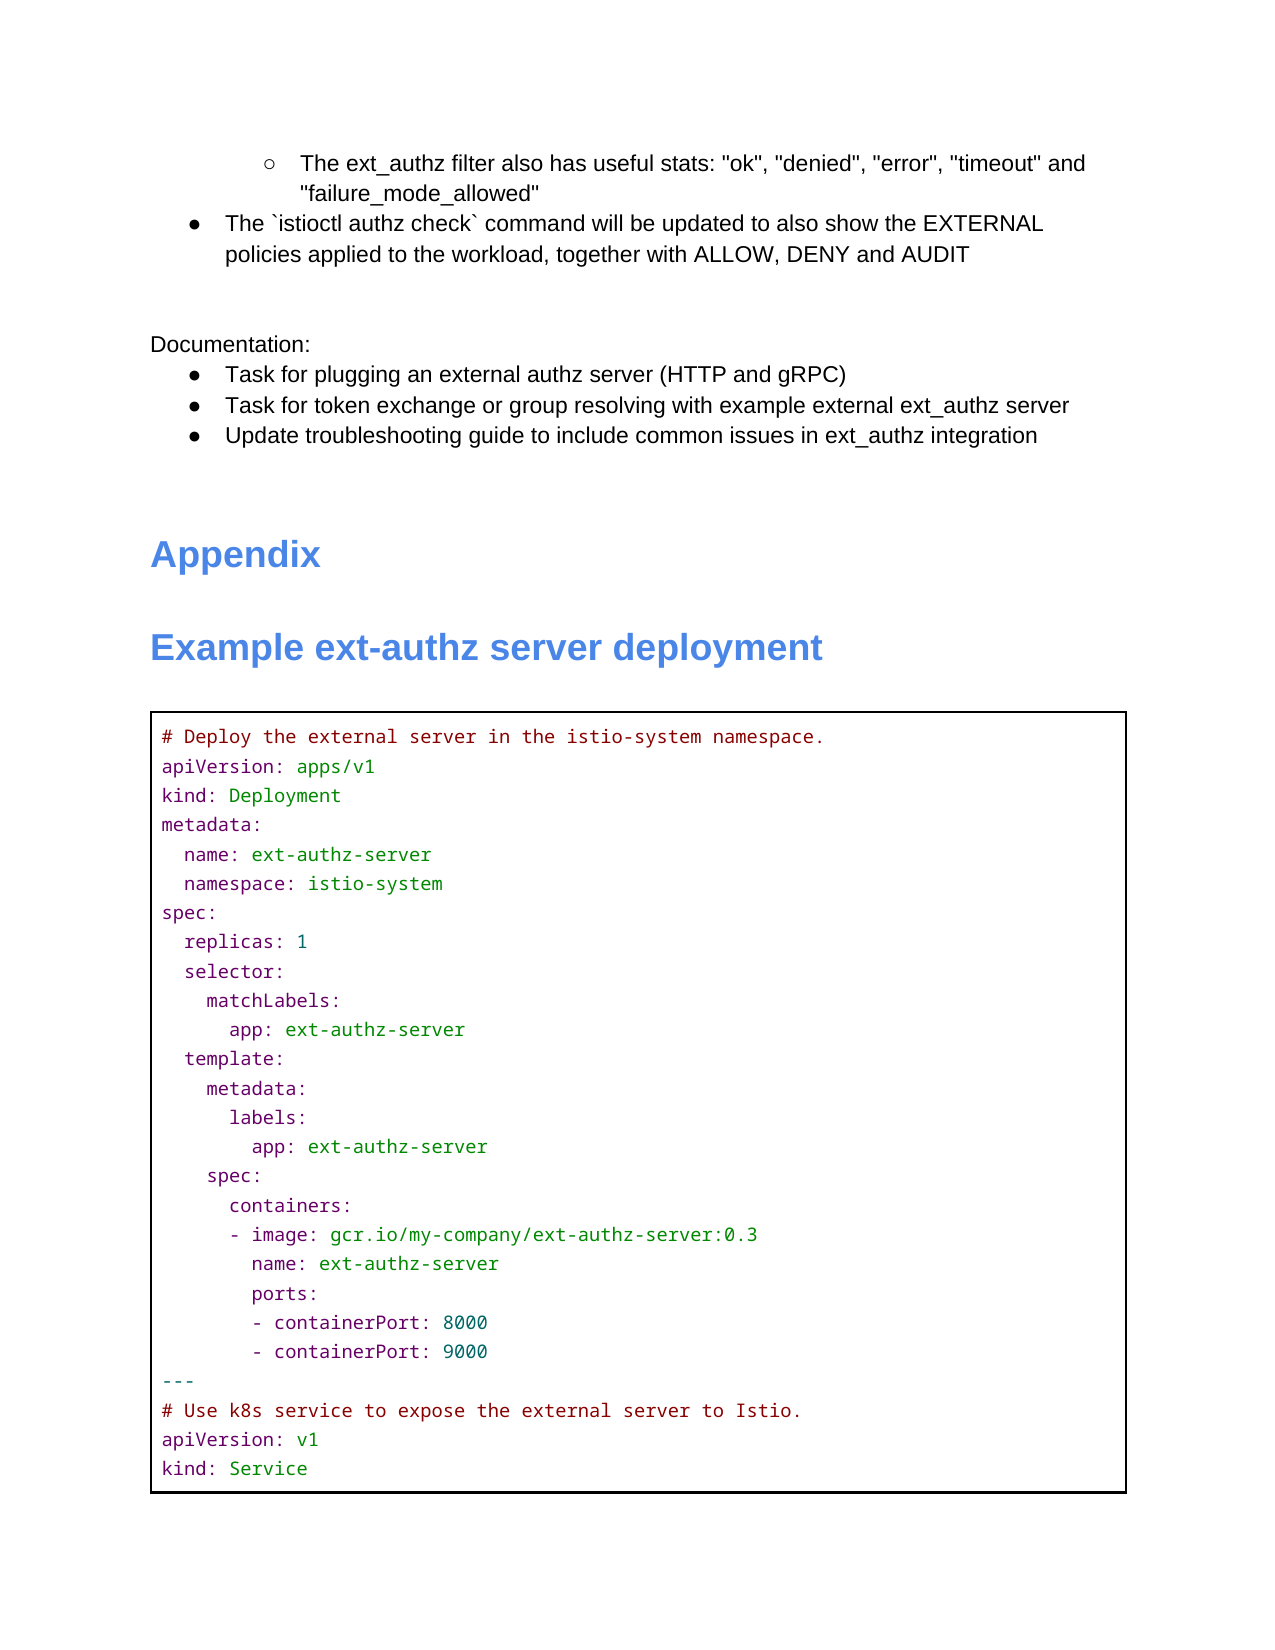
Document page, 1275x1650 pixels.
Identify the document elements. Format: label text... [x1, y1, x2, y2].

list The ext_authz filter also has useful stats: "ok", "denied", "error", "timeout" and "failure_mode_allowed" [262, 150, 1125, 207]
subtitle Example ext-authz server deployment [150, 625, 1125, 668]
subtitle Appendix [150, 532, 1125, 575]
list The `istioctl authz check` command will be updated to also show the EXTERNAL policies applied to the workload, together with ALLOW, DENY and AUDIT [187, 210, 1125, 267]
list Task for token exchange or group resolving with example external ext_authz server [187, 392, 1125, 418]
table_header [152, 713, 1125, 1491]
list Update troubleshooting guide to include common issues in ext_authz integration [187, 422, 1125, 448]
list Task for plugging an external authz server (HTTP and gRPC) [187, 361, 1125, 388]
text Documentation: [150, 331, 1125, 358]
